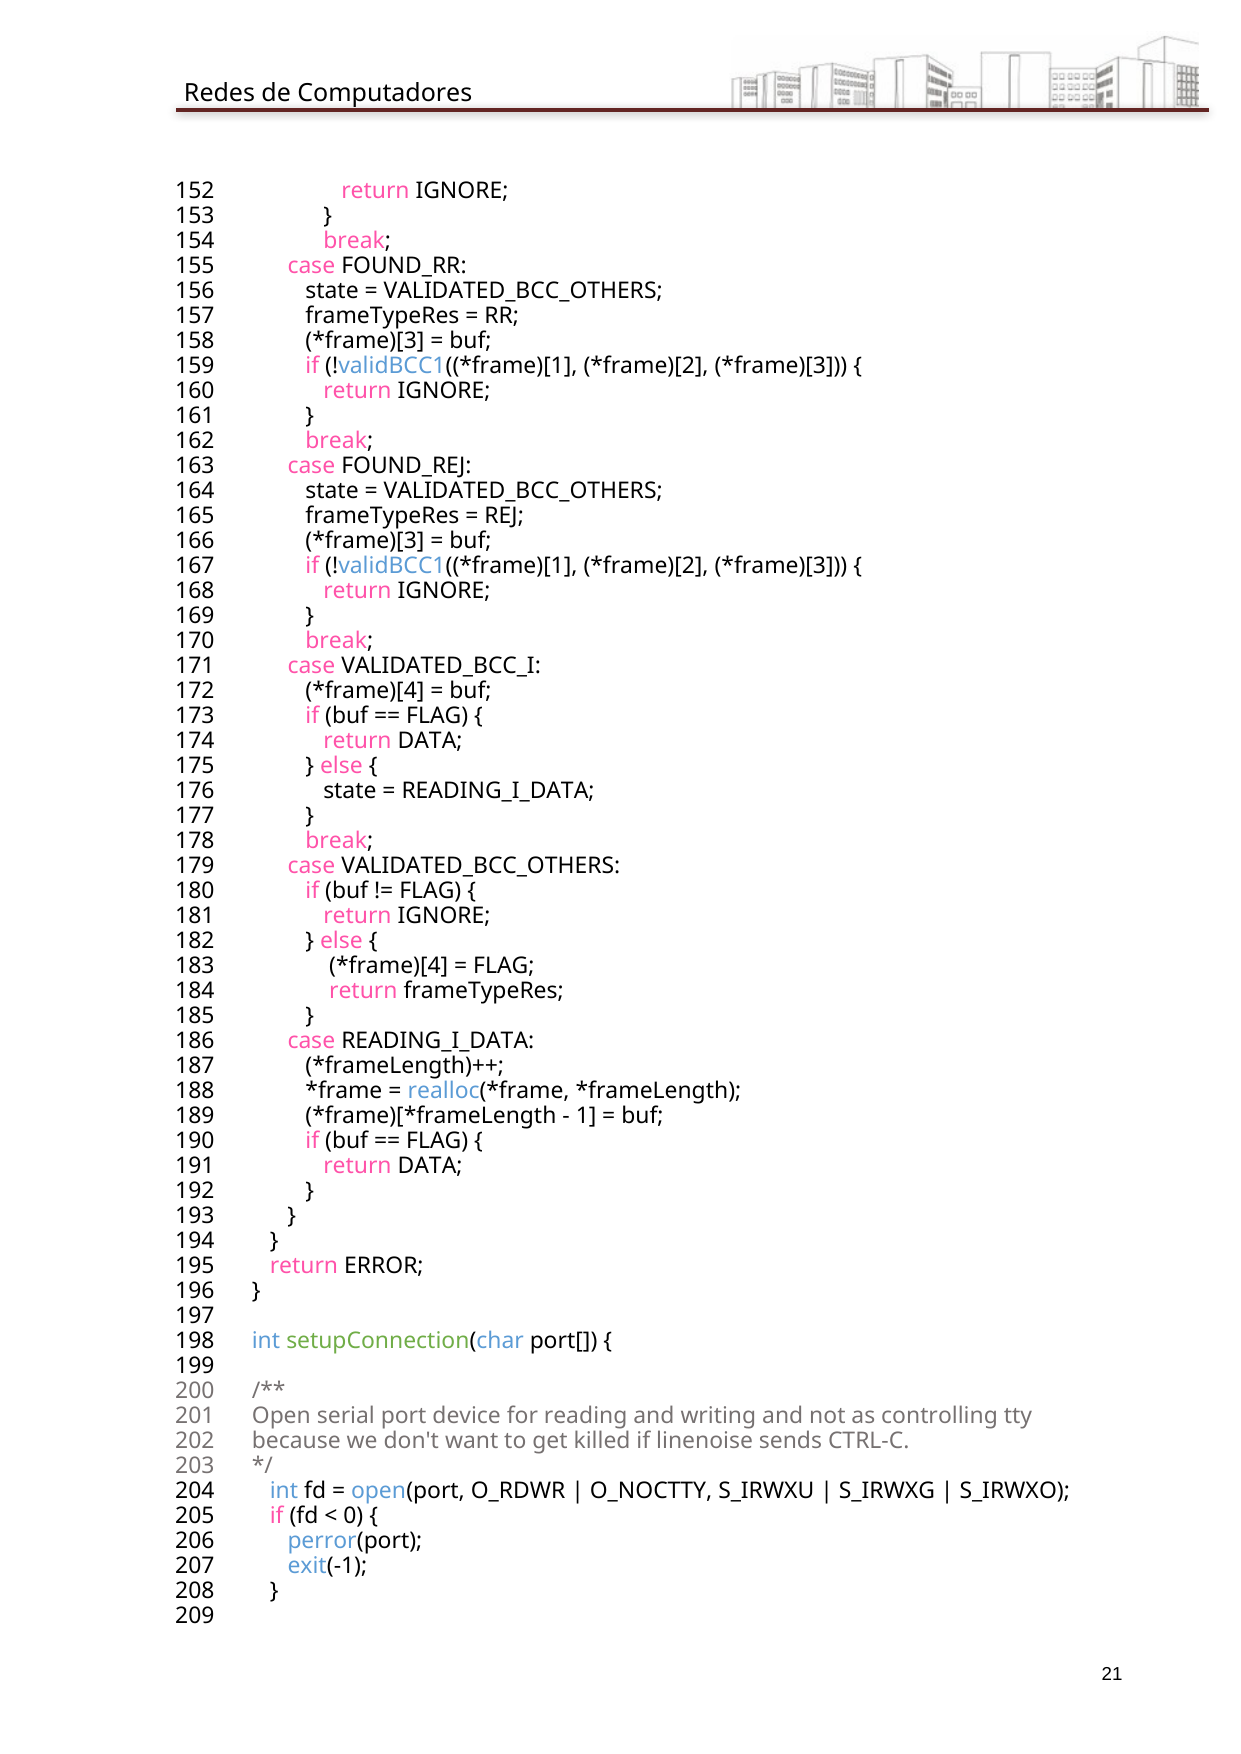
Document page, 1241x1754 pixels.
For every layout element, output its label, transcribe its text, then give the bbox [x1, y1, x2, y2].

list perror(port); [214, 1528, 1122, 1553]
list return frameTypeRes; [214, 978, 1122, 1003]
list frameTypeRes = RR; [214, 303, 1122, 328]
list return ERROR; [214, 1253, 1122, 1278]
list state = READING_I_DATA; [214, 778, 1122, 803]
list return IGNORE; [214, 578, 1122, 603]
list } [214, 1578, 1122, 1603]
list return DATA; [214, 728, 1122, 753]
list (*frame)[*frameLength - 1] = buf; [214, 1103, 1122, 1128]
list (*frame)[3] = buf; [214, 528, 1122, 553]
list return IGNORE; [214, 178, 1122, 203]
list (*frame)[3] = buf; [214, 328, 1122, 353]
list } [214, 1203, 1122, 1228]
list state = VALIDATED_BCC_OTHERS; [214, 278, 1122, 303]
list *frame = realloc(*frame, *frameLength); [214, 1078, 1122, 1103]
list } [214, 1228, 1122, 1253]
list if (buf == FLAG) { [214, 703, 1122, 728]
list case VALIDATED_BCC_OTHERS: [214, 853, 1122, 878]
list because we don't want to get killed if linenoise sends CTRL-C. [214, 1428, 1122, 1453]
list break; [214, 228, 1122, 253]
list int fd = open(port, O_RDWR | O_NOCTTY, S_IRWXU | S_IRWXG | S_IRWXO); [214, 1478, 1122, 1503]
list case READING_I_DATA: [214, 1028, 1122, 1053]
list (*frame)[4] = buf; [214, 678, 1122, 703]
list } else { [214, 753, 1122, 778]
list (*frameLength)++; [214, 1053, 1122, 1078]
list */ [214, 1453, 1122, 1478]
list case FOUND_REJ: [214, 453, 1122, 478]
list } [214, 803, 1122, 828]
list frameTypeRes = REJ; [214, 503, 1122, 528]
list int setupConnection(char port[]) { [214, 1328, 1122, 1353]
list return IGNORE; [214, 378, 1122, 403]
list break; [214, 628, 1122, 653]
list return DATA; [214, 1153, 1122, 1178]
list if (!validBCC1((*frame)[1], (*frame)[2], (*frame)[3])) { [214, 553, 1122, 578]
list case FOUND_RR: [214, 253, 1122, 278]
picture [729, 31, 1199, 108]
list break; [214, 428, 1122, 453]
list } [214, 1003, 1122, 1028]
list if (buf != FLAG) { [214, 878, 1122, 903]
list case VALIDATED_BCC_I: [214, 653, 1122, 678]
list } [214, 1178, 1122, 1203]
list if (!validBCC1((*frame)[1], (*frame)[2], (*frame)[3])) { [214, 353, 1122, 378]
list if (buf == FLAG) { [214, 1128, 1122, 1153]
list return IGNORE; [214, 903, 1122, 928]
list } [214, 603, 1122, 628]
list (*frame)[4] = FLAG; [214, 953, 1122, 978]
list exit(-1); [214, 1553, 1122, 1578]
list Open serial port device for reading and writing and not as controlling tty [214, 1403, 1122, 1428]
list } [214, 203, 1122, 228]
list /** [214, 1378, 1122, 1403]
list } [214, 1278, 1122, 1303]
list break; [214, 828, 1122, 853]
list } [214, 403, 1122, 428]
list } else { [214, 928, 1122, 953]
list if (fd < 0) { [214, 1503, 1122, 1528]
list state = VALIDATED_BCC_OTHERS; [214, 478, 1122, 503]
